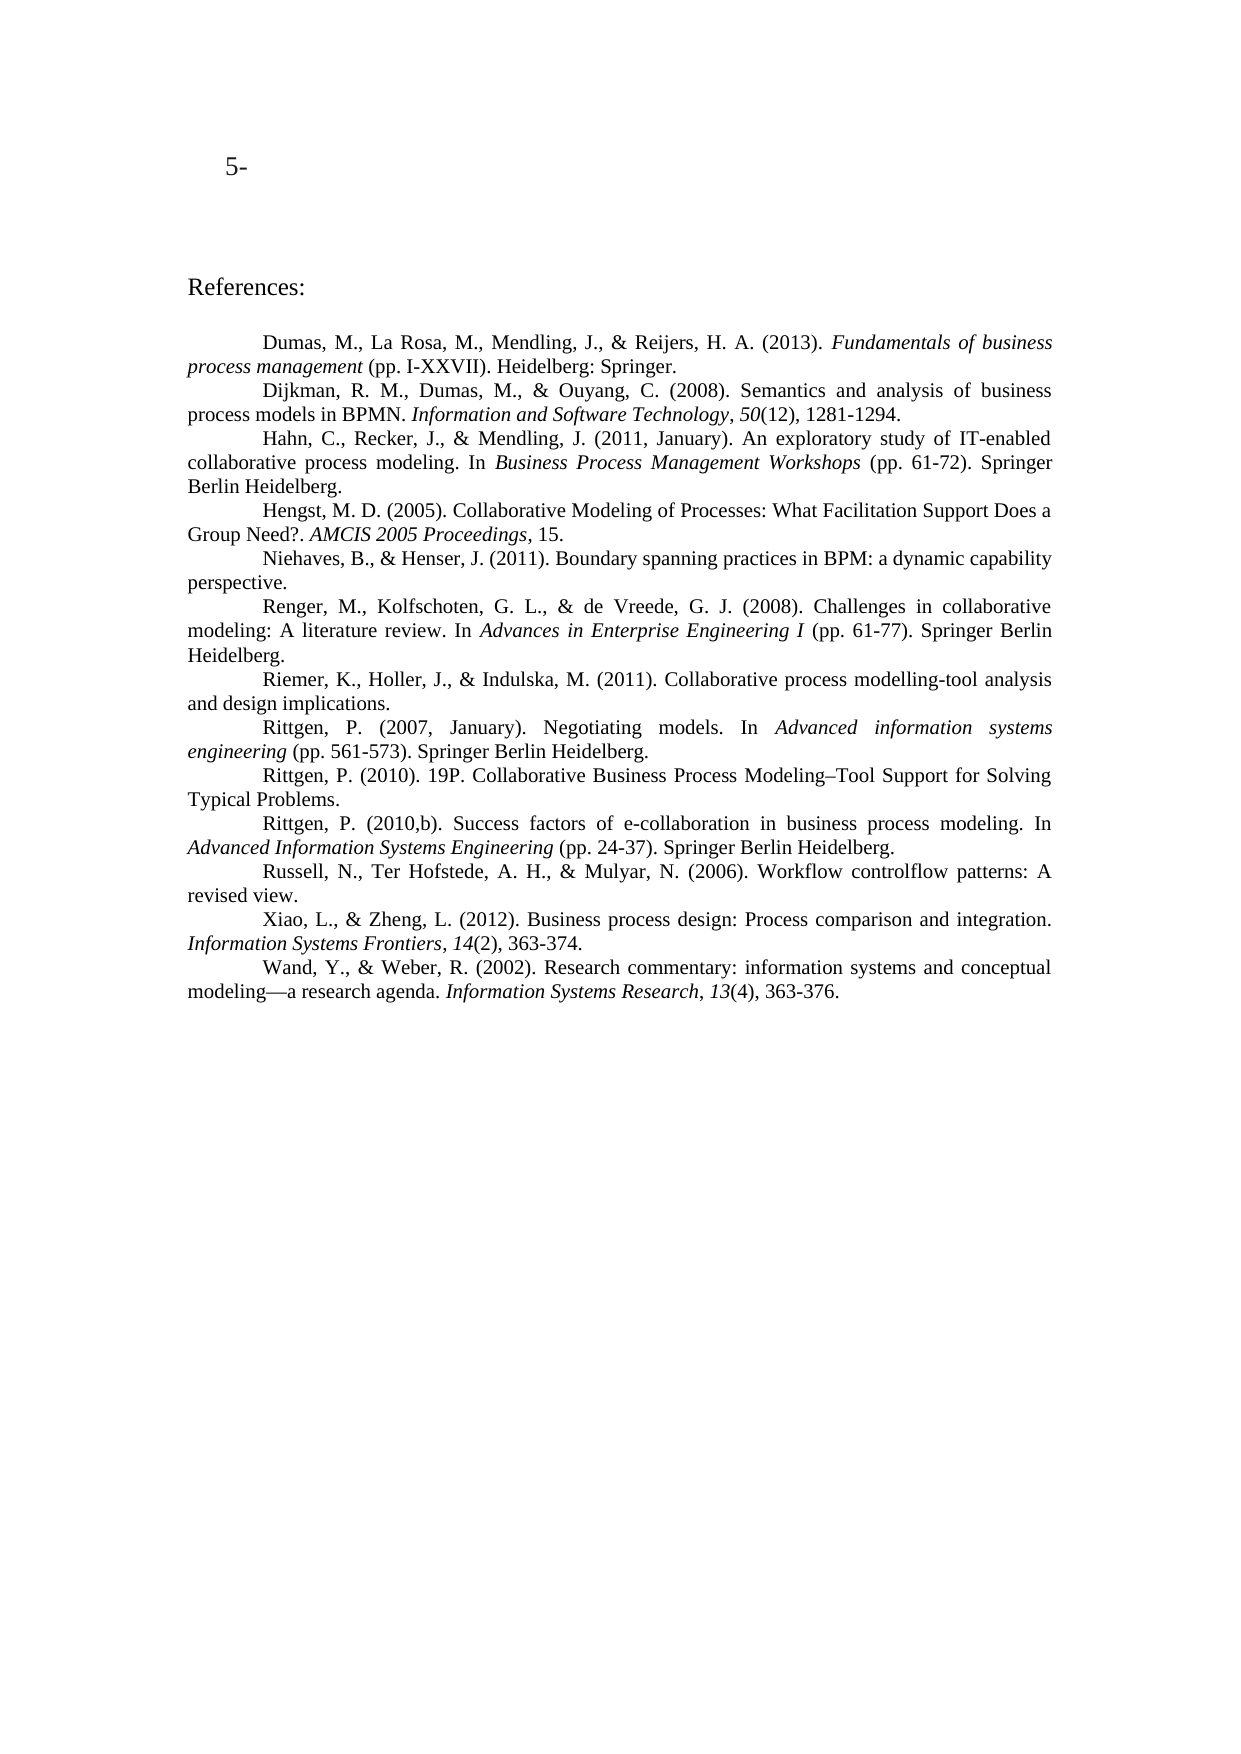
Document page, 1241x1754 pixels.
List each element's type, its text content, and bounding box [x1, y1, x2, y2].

text Dumas, M., La Rosa, M., Mendling, J., & Reijers, H. A. (2013). Fundamentals of business process management (pp. I-XXVII). Heidelberg: Springer. [187, 330, 1053, 378]
text Riemer, K., Holler, J., & Indulska, M. (2011). Collaborative process modelling-tool analysis and design implications. [187, 667, 1053, 715]
text Hengst, M. D. (2005). Collaborative Modeling of Processes: What Facilitation Support Does a Group Need?. AMCIS 2005 Proceedings, 15. [187, 498, 1053, 546]
text Russell, N., Ter Hofstede, A. H., & Mulyar, N. (2006). Workflow controlflow patterns: A revised view. [187, 859, 1053, 907]
text Rittgen, P. (2007, January). Negotiating models. In Advanced information systems engineering (pp. 561-573). Springer Berlin Heidelberg. [187, 715, 1053, 763]
text References: [187, 272, 1053, 301]
text Wand, Y., & Weber, R. (2002). Research commentary: information systems and conceptual modeling—a research agenda. Information Systems Research, 13(4), 363-376. [187, 955, 1053, 1003]
text Dijkman, R. M., Dumas, M., & Ouyang, C. (2008). Semantics and analysis of business process models in BPMN. Information and Software Technology, 50(12), 1281-1294. [187, 378, 1053, 426]
text Hahn, C., Recker, J., & Mendling, J. (2011, January). An exploratory study of IT-enabled collaborative process modeling. In Business Process Management Workshops (pp. 61-72). Springer Berlin Heidelberg. [187, 426, 1053, 498]
text Rittgen, P. (2010,b). Success factors of e-collaboration in business process modeling. In Advanced Information Systems Engineering (pp. 24-37). Springer Berlin Heidelberg. [187, 811, 1053, 859]
text Rittgen, P. (2010). 19P. Collaborative Business Process Modeling–Tool Support for Solving Typical Problems. [187, 763, 1053, 811]
text Renger, M., Kolfschoten, G. L., & de Vreede, G. J. (2008). Challenges in collaborative modeling: A literature review. In Advances in Enterprise Engineering I (pp. 61-77). Springer Berlin Heidelberg. [187, 594, 1053, 667]
text Xiao, L., & Zheng, L. (2012). Business process design: Process comparison and integration. Information Systems Frontiers, 14(2), 363-374. [187, 907, 1053, 955]
text Niehaves, B., & Henser, J. (2011). Boundary spanning practices in BPM: a dynamic capability perspective. [187, 546, 1053, 594]
